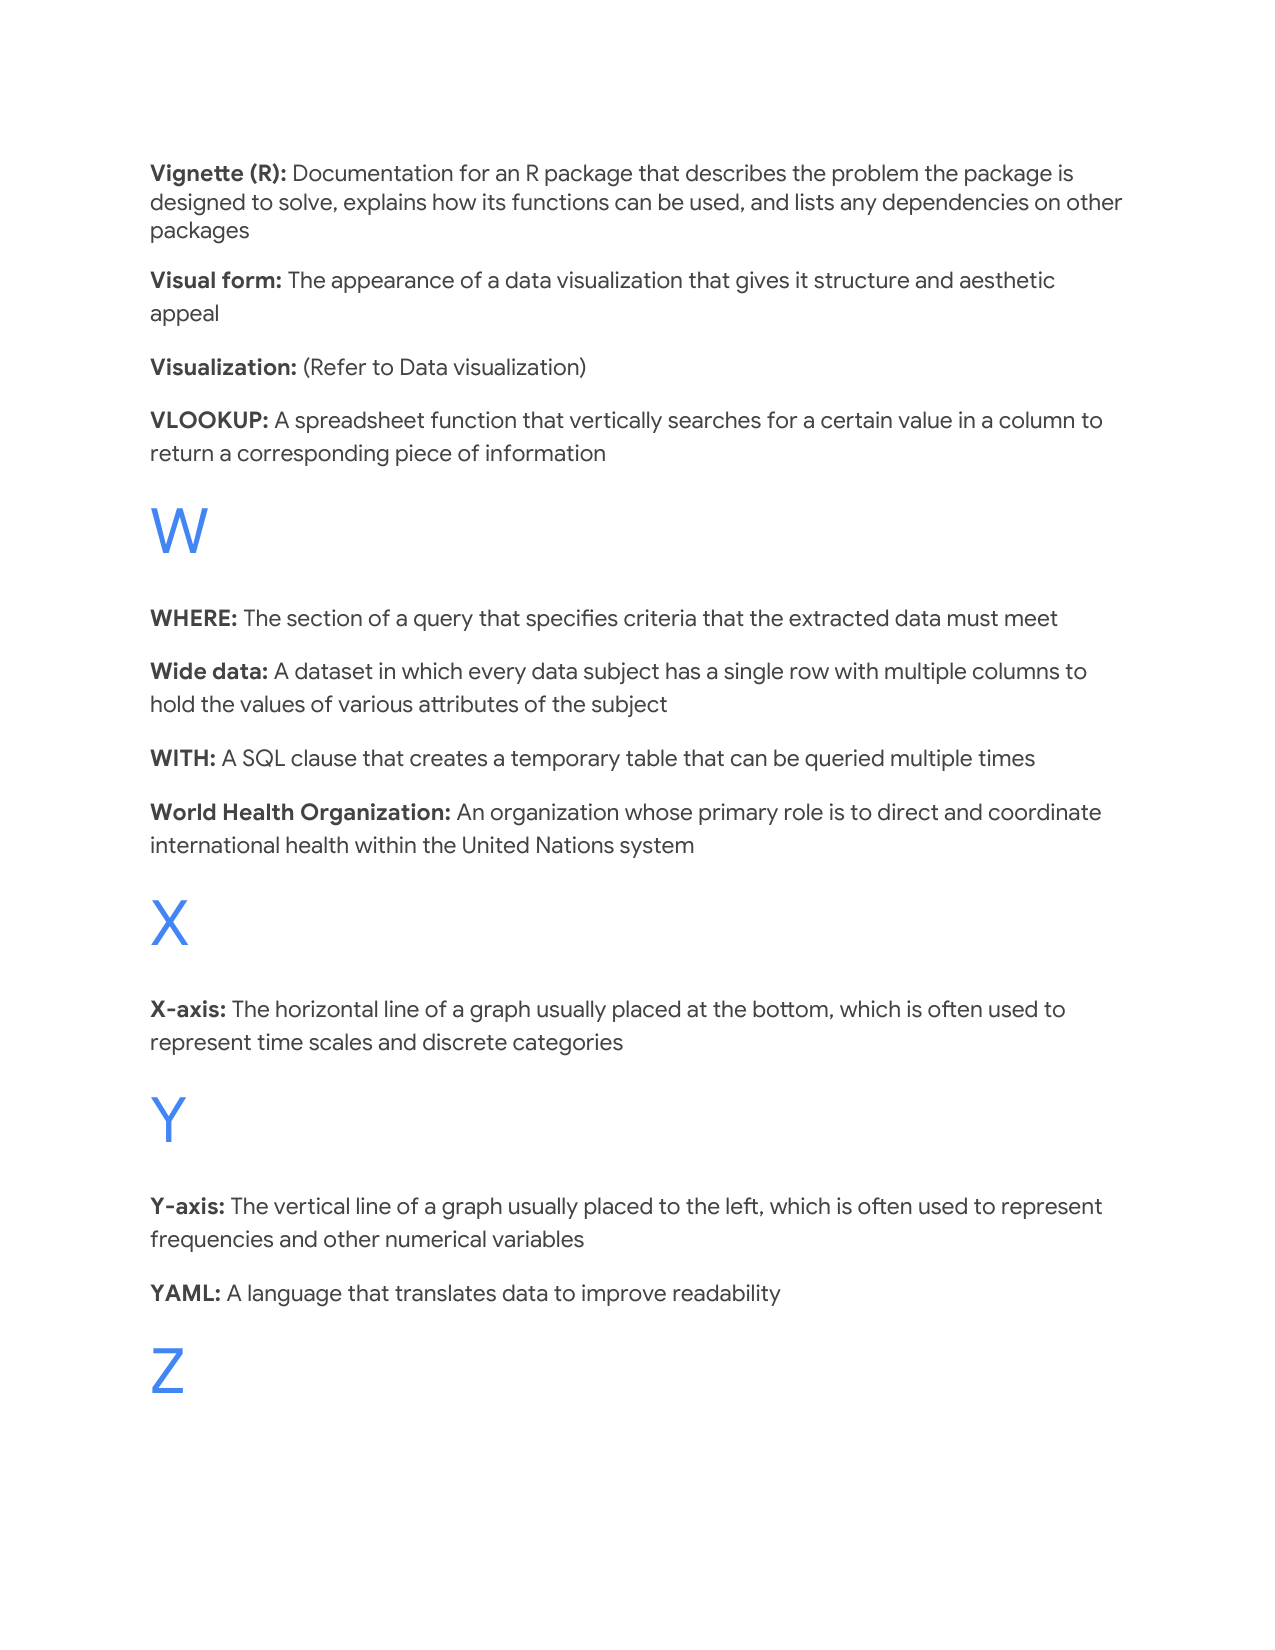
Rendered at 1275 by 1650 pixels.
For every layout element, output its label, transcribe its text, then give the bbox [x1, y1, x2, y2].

text X [150, 885, 1125, 963]
text Y-axis: The vertical line of a graph usually placed to the left, which is often used to represent frequencies and other numerical variables [150, 1193, 1125, 1254]
text Y [150, 1082, 1125, 1160]
text Wide data: A dataset in which every data subject has a single row with multiple columns to hold the values of various attributes of the subject [150, 658, 1125, 719]
text Visualization: (Refer to Data visualization) [150, 353, 1125, 382]
text Vignette (R): Documentation for an R package that describes the problem the package is designed to solve, explains how its functions can be used, and lists any dependencies on other packages [150, 159, 1125, 245]
text World Health Organization: An organization whose primary role is to direct and coordinate international health within the United Nations system [150, 798, 1125, 860]
text W [150, 493, 1125, 571]
text WHERE: The section of a query that specifies criteria that the extracted data must meet [150, 604, 1125, 633]
text Z [150, 1333, 1125, 1411]
text YAML: A language that translates data to improve readability [150, 1279, 1125, 1308]
text VLOOKUP: A spreadsheet function that vertically searches for a certain value in a column to return a corresponding piece of information [150, 407, 1125, 468]
text X-axis: The horizontal line of a graph usually placed at the bottom, which is often used to represent time scales and discrete categories [150, 995, 1125, 1057]
text Visual form: The appearance of a data visualization that gives it structure and aesthetic appeal [150, 266, 1125, 328]
text WITH: A SQL clause that creates a temporary table that can be queried multiple times [150, 744, 1125, 773]
